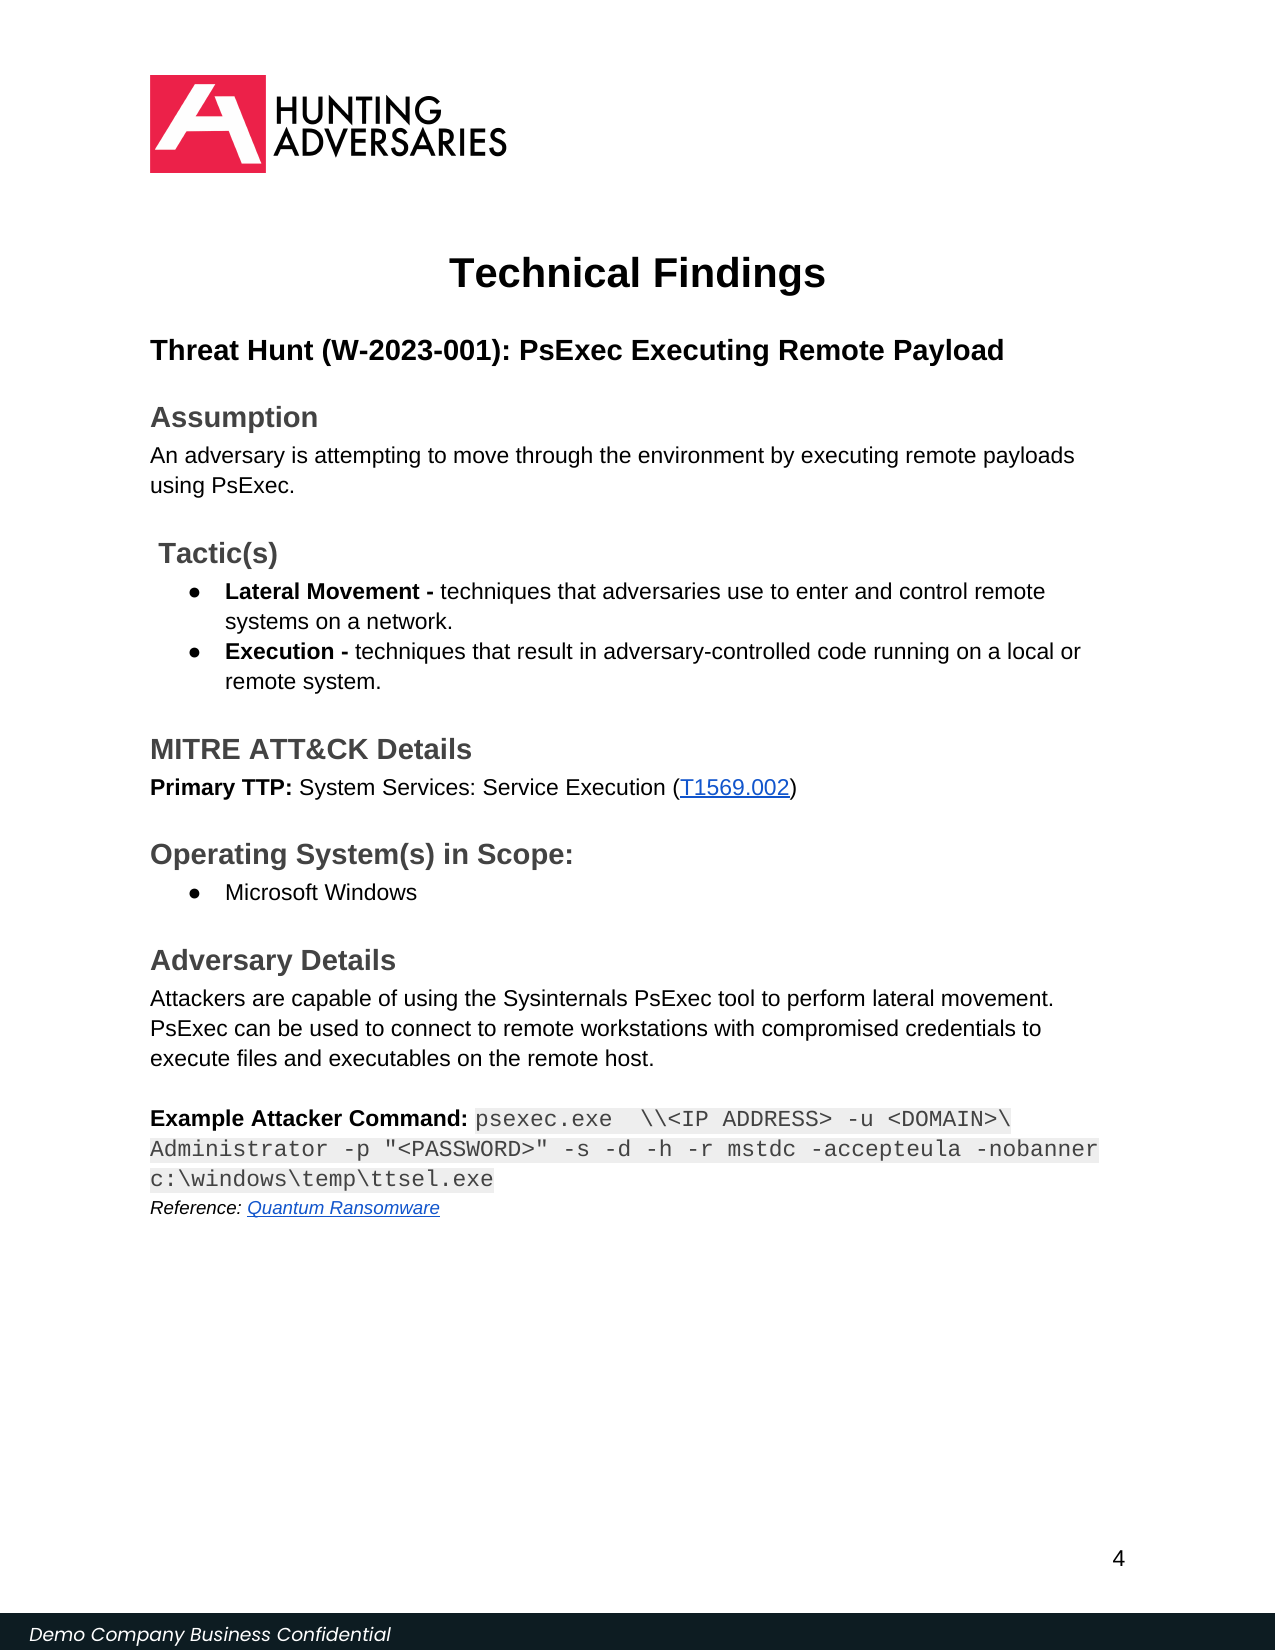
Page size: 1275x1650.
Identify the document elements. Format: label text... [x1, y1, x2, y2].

text Example Attacker Command: psexec.exe \\<IP ADDRESS> -u <DOMAIN>\Administrator -p "<PASSWORD>" -s -d -h -r mstdc -accepteula -nobanner c:\windows\temp\ttsel.exe [150, 1105, 1125, 1193]
list Microsoft Windows [187, 879, 1125, 906]
subtitle Operating System(s) in Scope: [150, 837, 1125, 871]
subtitle Adversary Details [150, 943, 1125, 976]
picture [0, 1613, 1275, 1650]
subtitle MITRE ATT&CK Details [150, 732, 1125, 765]
text Primary TTP: System Services: Service Execution (T1569.002) [150, 774, 1125, 800]
text Attackers are capable of using the Sysinternals PsExec tool to perform lateral movement. PsExec can be used to connect to remote workstations with compromised credentials to execute files and executables on the remote host. [150, 984, 1125, 1071]
subtitle Tactic(s) [150, 536, 1125, 569]
list Lateral Movement - techniques that adversaries use to enter and control remote systems on a network. [187, 578, 1125, 634]
list Execution - techniques that result in adversary-controlled code running on a local or remote system. [187, 638, 1125, 695]
subtitle Assumption [150, 400, 1125, 434]
picture [150, 75, 508, 173]
subtitle Threat Hunt (W-2023-001): PsExec Executing Remote Payload [150, 333, 1125, 367]
text An adversary is attempting to move through the environment by executing remote payloads using PsExec. [150, 442, 1125, 499]
subtitle Technical Findings [150, 248, 1125, 296]
text Reference: Quantum Ransomware [150, 1197, 1125, 1219]
